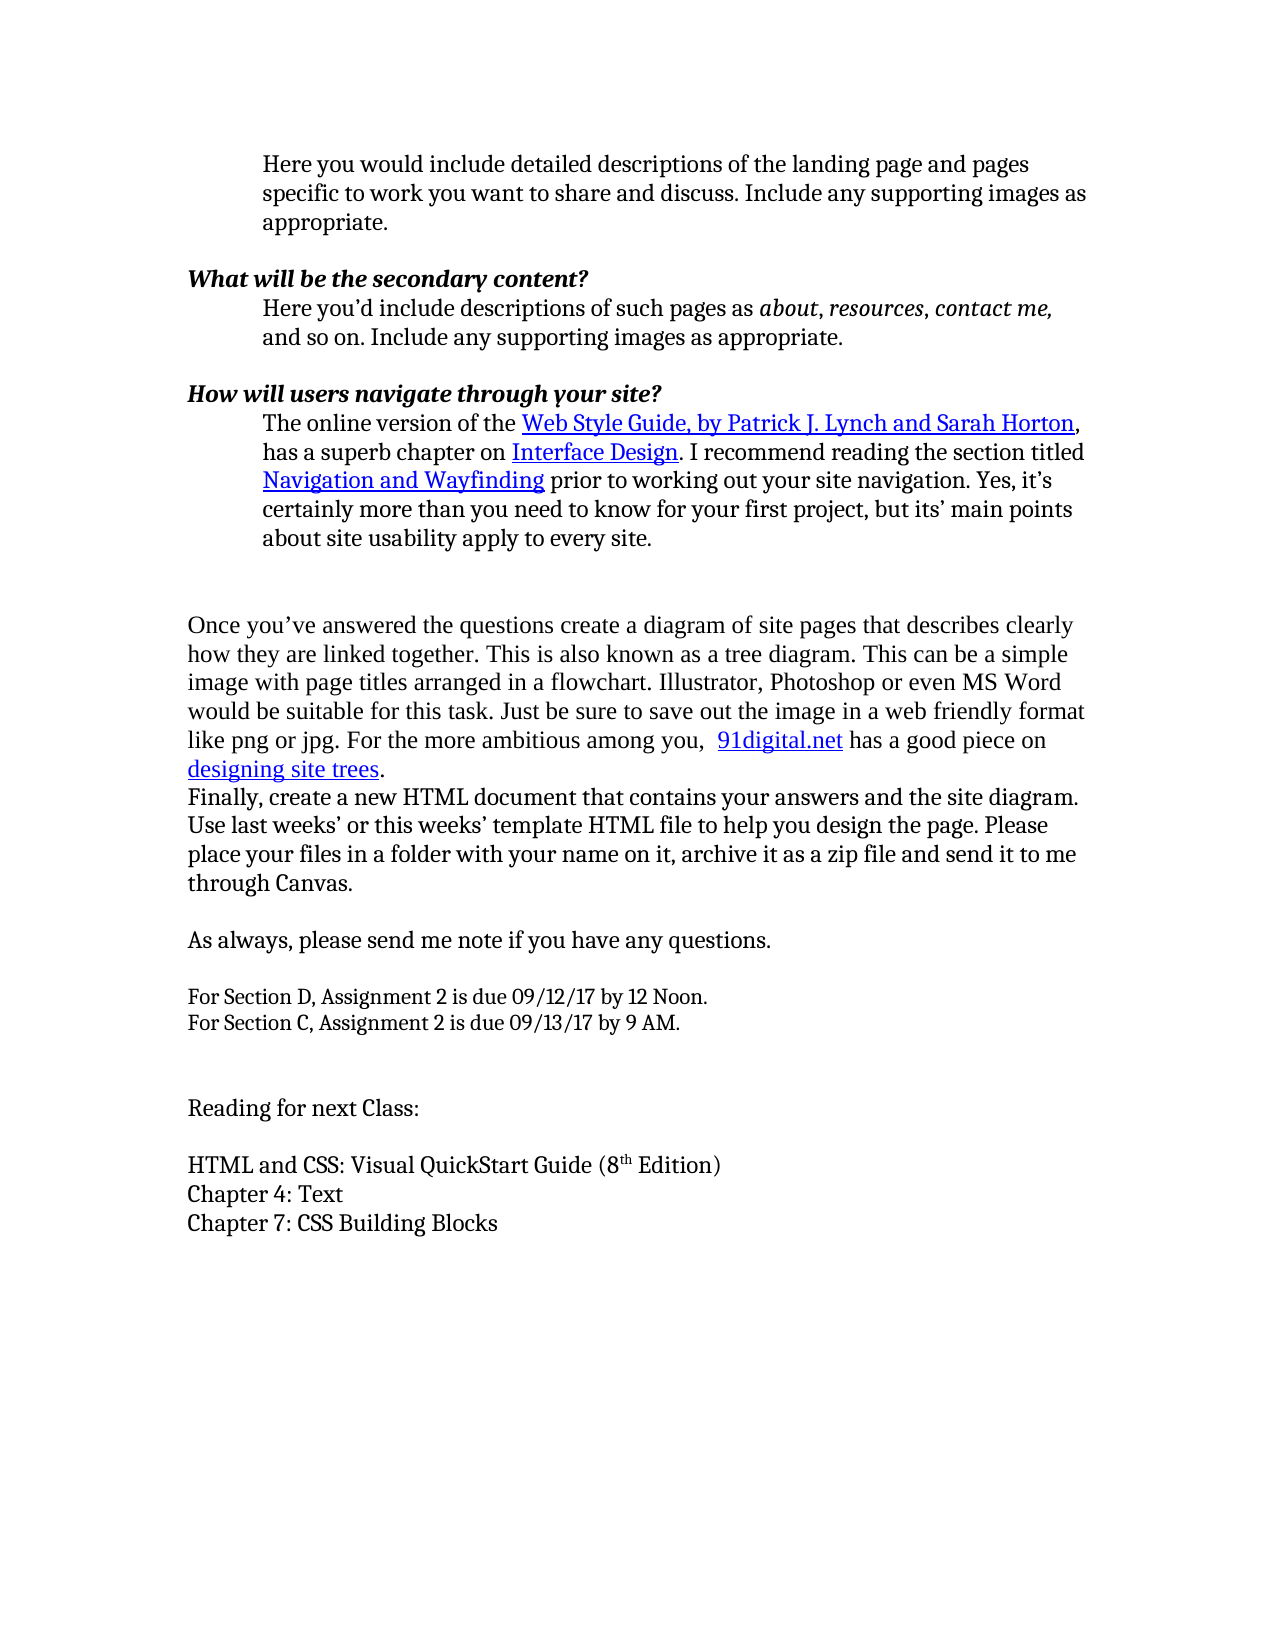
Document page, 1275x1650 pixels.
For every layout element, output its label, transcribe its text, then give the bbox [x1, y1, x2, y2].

text Chapter 4: Text [187, 1180, 1087, 1209]
text Reading for next Class: [187, 1094, 1087, 1123]
text As always, please send me note if you have any questions. [187, 926, 1087, 955]
text HTML and CSS: Visual QuickStart Guide (8th Edition) [187, 1151, 1087, 1180]
subtitle What will be the secondary content? [187, 265, 1087, 294]
text For Section C, Assignment 2 is due 09/13/17 by 9 AM. [187, 1010, 1087, 1036]
text Finally, create a new HTML document that contains your answers and the site diagram. Use last weeks’ or this weeks’ template HTML file to help you design the page. Please place your files in a folder with your name on it, archive it as a zip file and send it to me through Canvas. [187, 782, 1087, 897]
text Chapter 7: CSS Building Blocks [187, 1209, 1087, 1238]
subtitle How will users navigate through your site? [187, 380, 1087, 409]
subtitle Here you’d include descriptions of such pages as about, resources, contact me, and so on. Include any supporting images as appropriate. [262, 294, 1087, 351]
text For Section D, Assignment 2 is due 09/12/17 by 12 Noon. [187, 984, 1087, 1010]
subtitle Here you would include detailed descriptions of the landing page and pages specific to work you want to share and discuss. Include any supporting images as appropriate. [262, 150, 1087, 236]
subtitle The online version of the Web Style Guide, by Patrick J. Lynch and Sarah Horton, has a superb chapter on Interface Design. I recommend reading the section titled Navigation and Wayfinding prior to working out your site navigation. Yes, it’s certainly more than you need to know for your first project, but its’ main points about site usability apply to every site. [262, 409, 1087, 552]
text Once you’ve answered the questions create a diagram of site pages that describes clearly how they are linked together. This is also known as a tree diagram. This can be a simple image with page titles arranged in a flowchart. Illustrator, Photoshop or even MS Word would be suitable for this task. Just be sure to save out the image in a web friendly format like png or jpg. For the more ambitious among you, 91digital.net has a good piece on designing site trees. [187, 610, 1087, 782]
